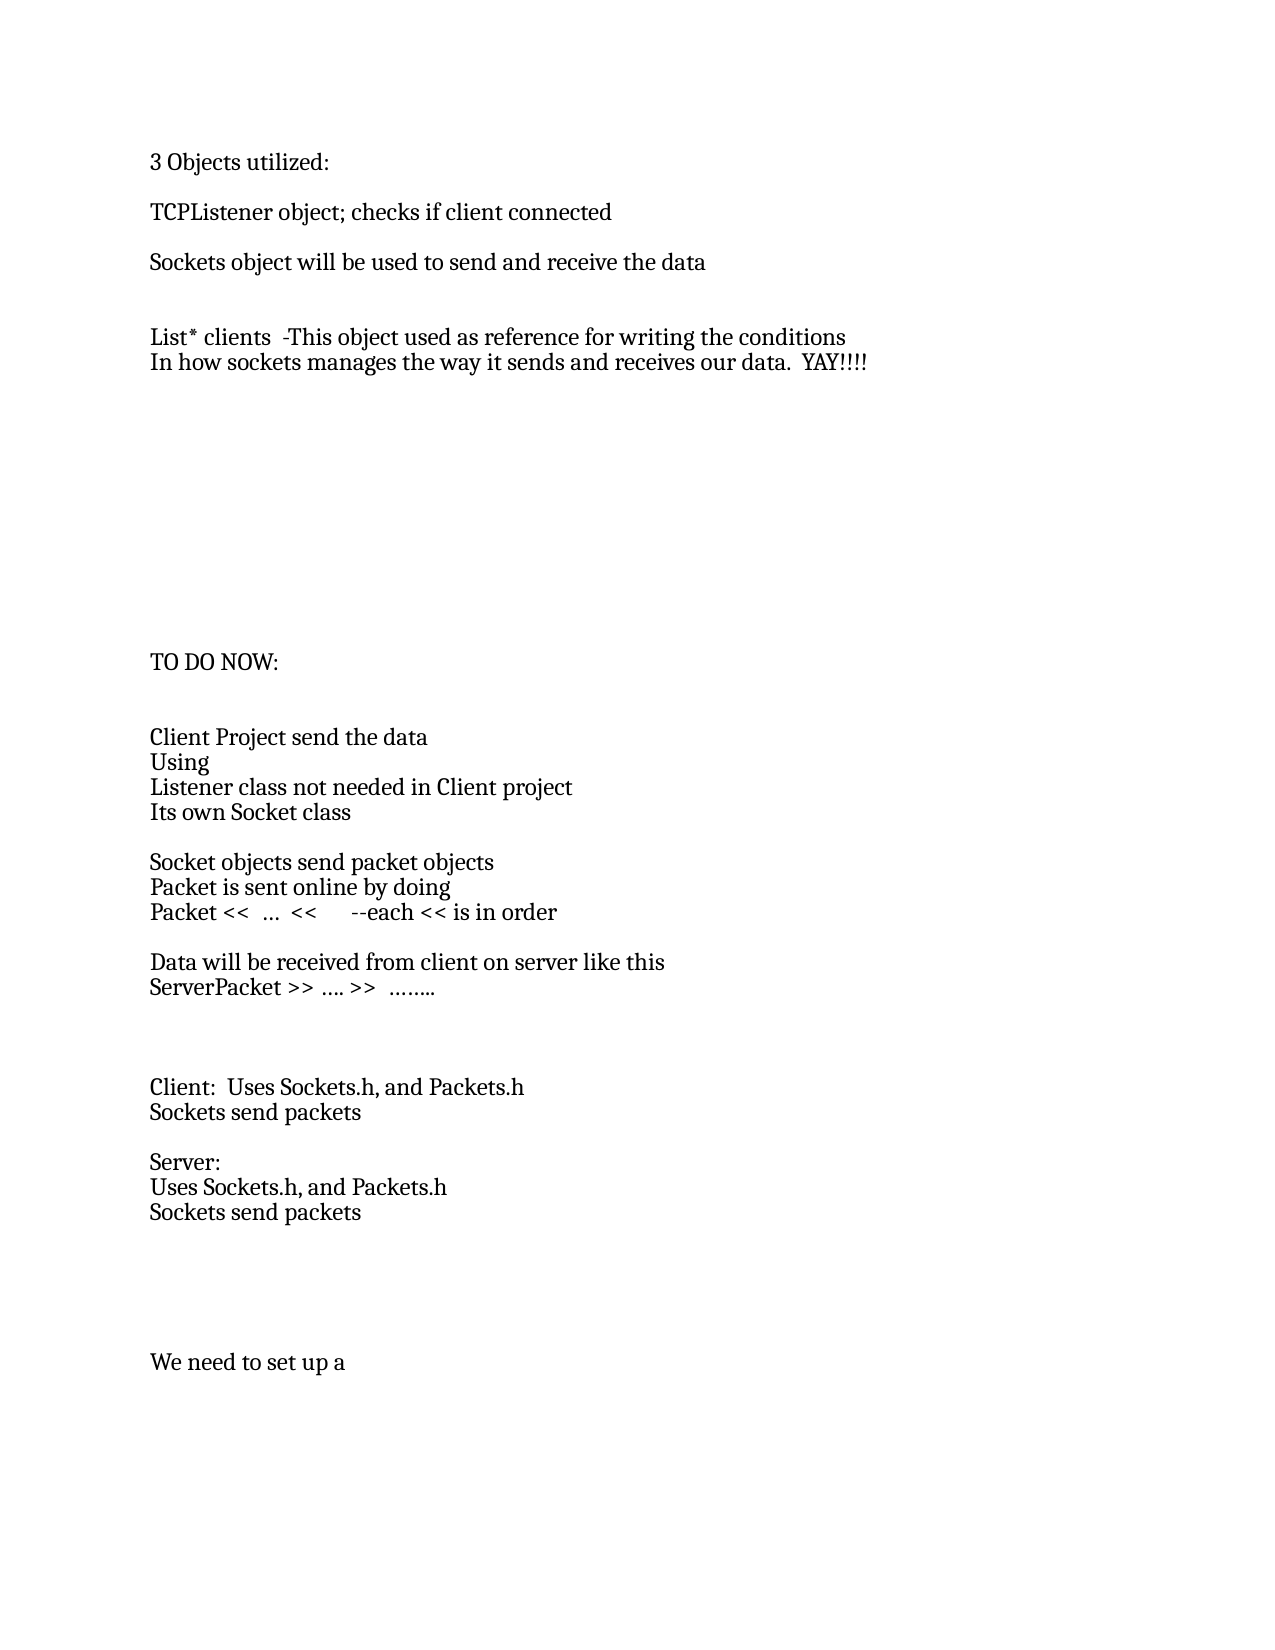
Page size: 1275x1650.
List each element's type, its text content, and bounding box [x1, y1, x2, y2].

text TCPListener object; checks if client connected [150, 200, 1125, 225]
text Packet is sent online by doing [150, 875, 1125, 900]
text 3 Objects utilized: [150, 150, 1125, 175]
text ServerPacket >> …. >> …….. [150, 975, 1125, 1000]
text Its own Socket class [150, 800, 1125, 825]
text In how sockets manages the way it sends and receives our data. YAY!!!! [150, 350, 1125, 375]
text Data will be received from client on server like this [150, 950, 1125, 975]
text Using [150, 750, 1125, 775]
text Client: Uses Sockets.h, and Packets.h [150, 1075, 1125, 1100]
text Client Project send the data [150, 725, 1125, 750]
text We need to set up a [150, 1350, 1125, 1375]
text Socket objects send packet objects [150, 850, 1125, 875]
text Listener class not needed in Client project [150, 775, 1125, 800]
text List* clients -This object used as reference for writing the conditions [150, 325, 1125, 350]
text Server: [150, 1150, 1125, 1175]
text Sockets send packets [150, 1200, 1125, 1225]
text Uses Sockets.h, and Packets.h [150, 1175, 1125, 1200]
text Packet << … << --each << is in order [150, 900, 1125, 925]
text Sockets send packets [150, 1100, 1125, 1125]
text Sockets object will be used to send and receive the data [150, 250, 1125, 275]
text TO DO NOW: [150, 650, 1125, 675]
